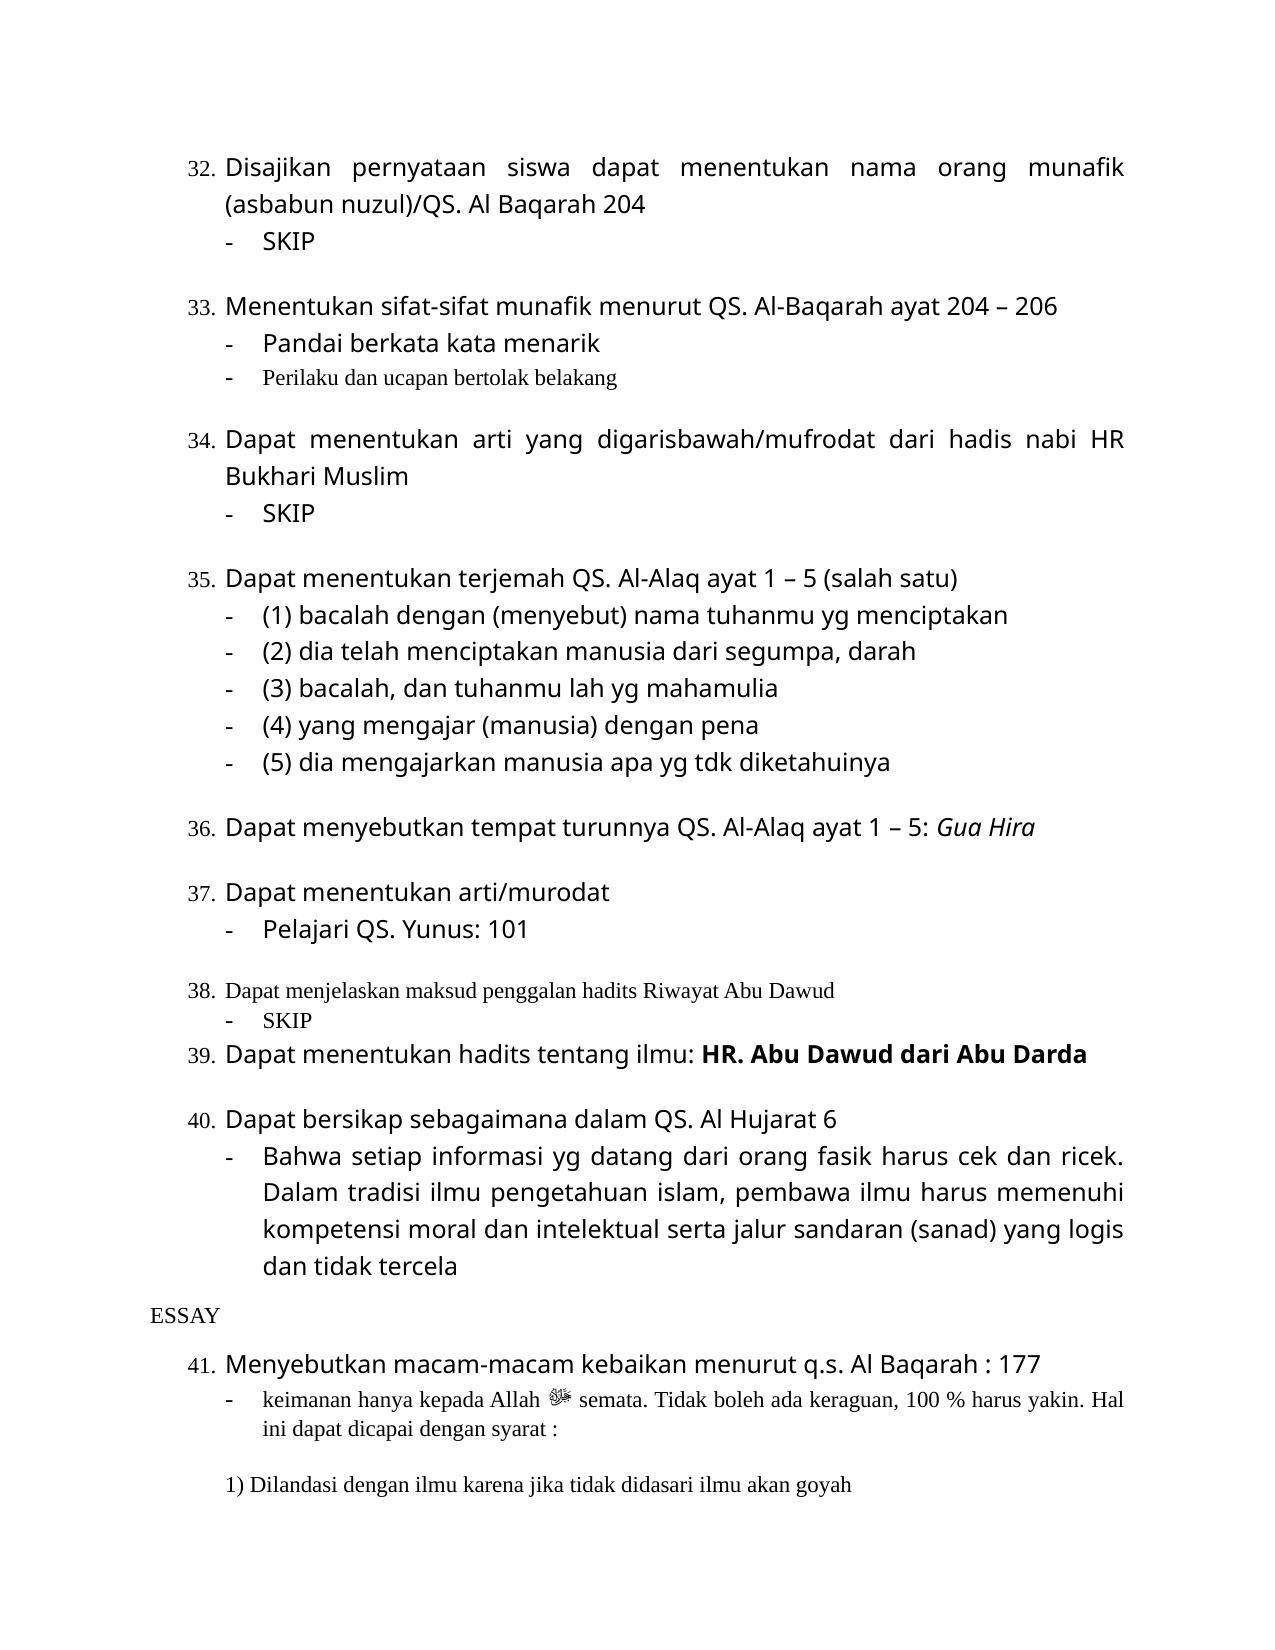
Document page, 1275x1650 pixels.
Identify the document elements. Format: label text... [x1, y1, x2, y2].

list Pandai berkata kata menarik [225, 326, 1125, 359]
text ESSAY [150, 1302, 1125, 1328]
list Dapat bersikap sebagaimana dalam QS. Al Hujarat 6 [187, 1101, 1125, 1136]
list (3) bacalah, dan tuhanmu lah yg mahamulia [225, 671, 1125, 705]
list keimanan hanya kepada Allah ﷻ semata. Tidak boleh ada keraguan, 100 % harus yakin. Hal ini dapat dicapai dengan syarat : [225, 1384, 1125, 1441]
list SKIP [225, 1005, 1125, 1034]
list (5) dia mengajarkan manusia apa yg tdk diketahuinya [225, 744, 1125, 778]
list Dapat menentukan arti/murodat [187, 875, 1125, 909]
list Dapat menentukan arti yang digarisbawah/mufrodat dari hadis nabi HR Bukhari Muslim [187, 422, 1125, 493]
list SKIP [225, 495, 1125, 529]
list (4) yang mengajar (manusia) dengan pena [225, 708, 1125, 742]
list Dapat menyebutkan tempat turunnya QS. Al-Alaq ayat 1 – 5: Gua Hira [187, 809, 1125, 844]
list Bahwa setiap informasi yg datang dari orang fasik harus cek dan ricek. Dalam tradisi ilmu pengetahuan islam, pembawa ilmu harus memenuhi kompetensi moral dan intelektual serta jalur sandaran (sanad) yang logis dan tidak tercela [225, 1138, 1125, 1283]
list Dapat menentukan terjemah QS. Al-Alaq ayat 1 – 5 (salah satu) [187, 561, 1125, 594]
list (1) bacalah dengan (menyebut) nama tuhanmu yg menciptakan [225, 597, 1125, 631]
list Menyebutkan macam-macam kebaikan menurut q.s. Al Baqarah : 177 [187, 1347, 1125, 1381]
list (2) dia telah menciptakan manusia dari segumpa, darah [225, 634, 1125, 668]
list Dapat menjelaskan maksud penggalan hadits Riwayat Abu Dawud [187, 977, 1125, 1003]
list SKIP [225, 223, 1125, 258]
list Disajikan pernyataan siswa dapat menentukan nama orang munafik (asbabun nuzul)/QS. Al Baqarah 204 [187, 150, 1125, 221]
list Menentukan sifat-sifat munafik menurut QS. Al-Baqarah ayat 204 – 206 [187, 289, 1125, 323]
list Pelajari QS. Yunus: 101 [225, 912, 1125, 946]
list Perilaku dan ucapan bertolak belakang [225, 362, 1125, 391]
list Dapat menentukan hadits tentang ilmu: HR. Abu Dawud dari Abu Darda [187, 1036, 1125, 1070]
list 1) Dilandasi dengan ilmu karena jika tidak didasari ilmu akan goyah [225, 1472, 1125, 1498]
